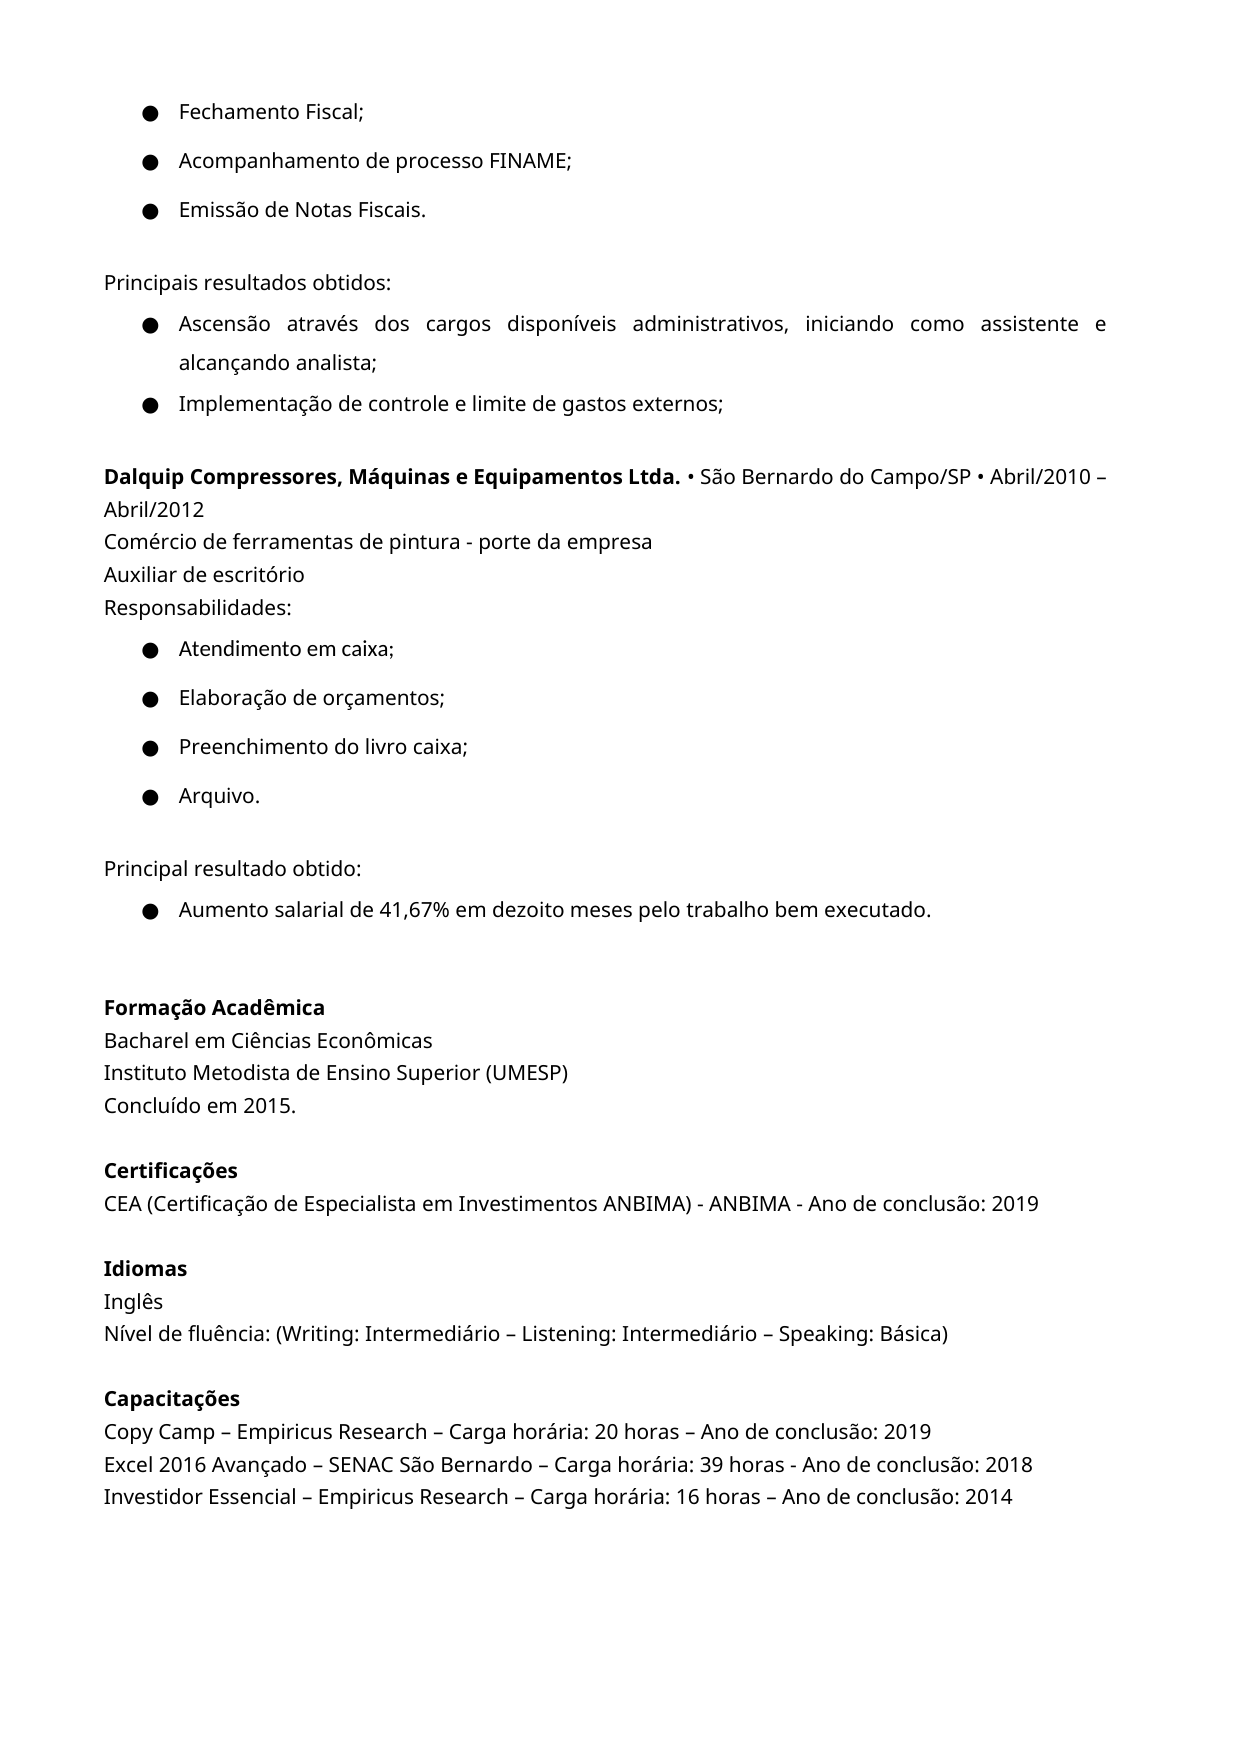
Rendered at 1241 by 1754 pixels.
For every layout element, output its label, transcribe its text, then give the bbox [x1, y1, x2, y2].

list Preenchimento do livro caixa; [141, 723, 1107, 766]
text Excel 2016 Avançado – SENAC São Bernardo – Carga horária: 39 horas - Ano de conclusão: 2018 [103, 1450, 1107, 1478]
text Instituto Metodista de Ensino Superior (UMESP) [103, 1058, 1107, 1087]
list Arquivo. [141, 772, 1107, 815]
text Idiomas [103, 1254, 1107, 1283]
text Responsabilidades: [103, 593, 1107, 621]
text Copy Camp – Empiricus Research – Carga horária: 20 horas – Ano de conclusão: 2019 [103, 1417, 1107, 1446]
text CEA (Certificação de Especialista em Investimentos ANBIMA) - ANBIMA - Ano de conclusão: 2019 [103, 1189, 1107, 1217]
list Emissão de Notas Fiscais. [141, 187, 1107, 229]
text Bacharel em Ciências Econômicas [103, 1026, 1107, 1054]
text Investidor Essencial – Empiricus Research – Carga horária: 16 horas – Ano de conclusão: 2014 [103, 1482, 1107, 1511]
text Inglês [103, 1287, 1107, 1315]
text Principal resultado obtido: [103, 854, 1107, 882]
list Aumento salarial de 41,67% em dezoito meses pelo trabalho bem executado. [141, 887, 1107, 929]
text Formação Acadêmica [103, 993, 1107, 1022]
text Certificações [103, 1156, 1107, 1185]
text Dalquip Compressores, Máquinas e Equipamentos Ltda. • São Bernardo do Campo/SP • Abril/2010 – Abril/2012 [103, 462, 1107, 523]
list Acompanhamento de processo FINAME; [141, 138, 1107, 180]
text Concluído em 2015. [103, 1091, 1107, 1119]
list Fechamento Fiscal; [141, 89, 1107, 131]
list Ascensão através dos cargos disponíveis administrativos, iniciando como assistente e alcançando analista; [141, 301, 1107, 376]
text Comércio de ferramentas de pintura - porte da empresa [103, 527, 1107, 556]
text Principais resultados obtidos: [103, 268, 1107, 297]
text Nível de fluência: (Writing: Intermediário – Listening: Intermediário – Speaking: Básica) [103, 1319, 1107, 1348]
list Implementação de controle e limite de gastos externos; [141, 381, 1107, 423]
list Atendimento em caixa; [141, 625, 1107, 668]
list Elaboração de orçamentos; [141, 674, 1107, 717]
text Capacitações [103, 1384, 1107, 1413]
text Auxiliar de escritório [103, 560, 1107, 588]
